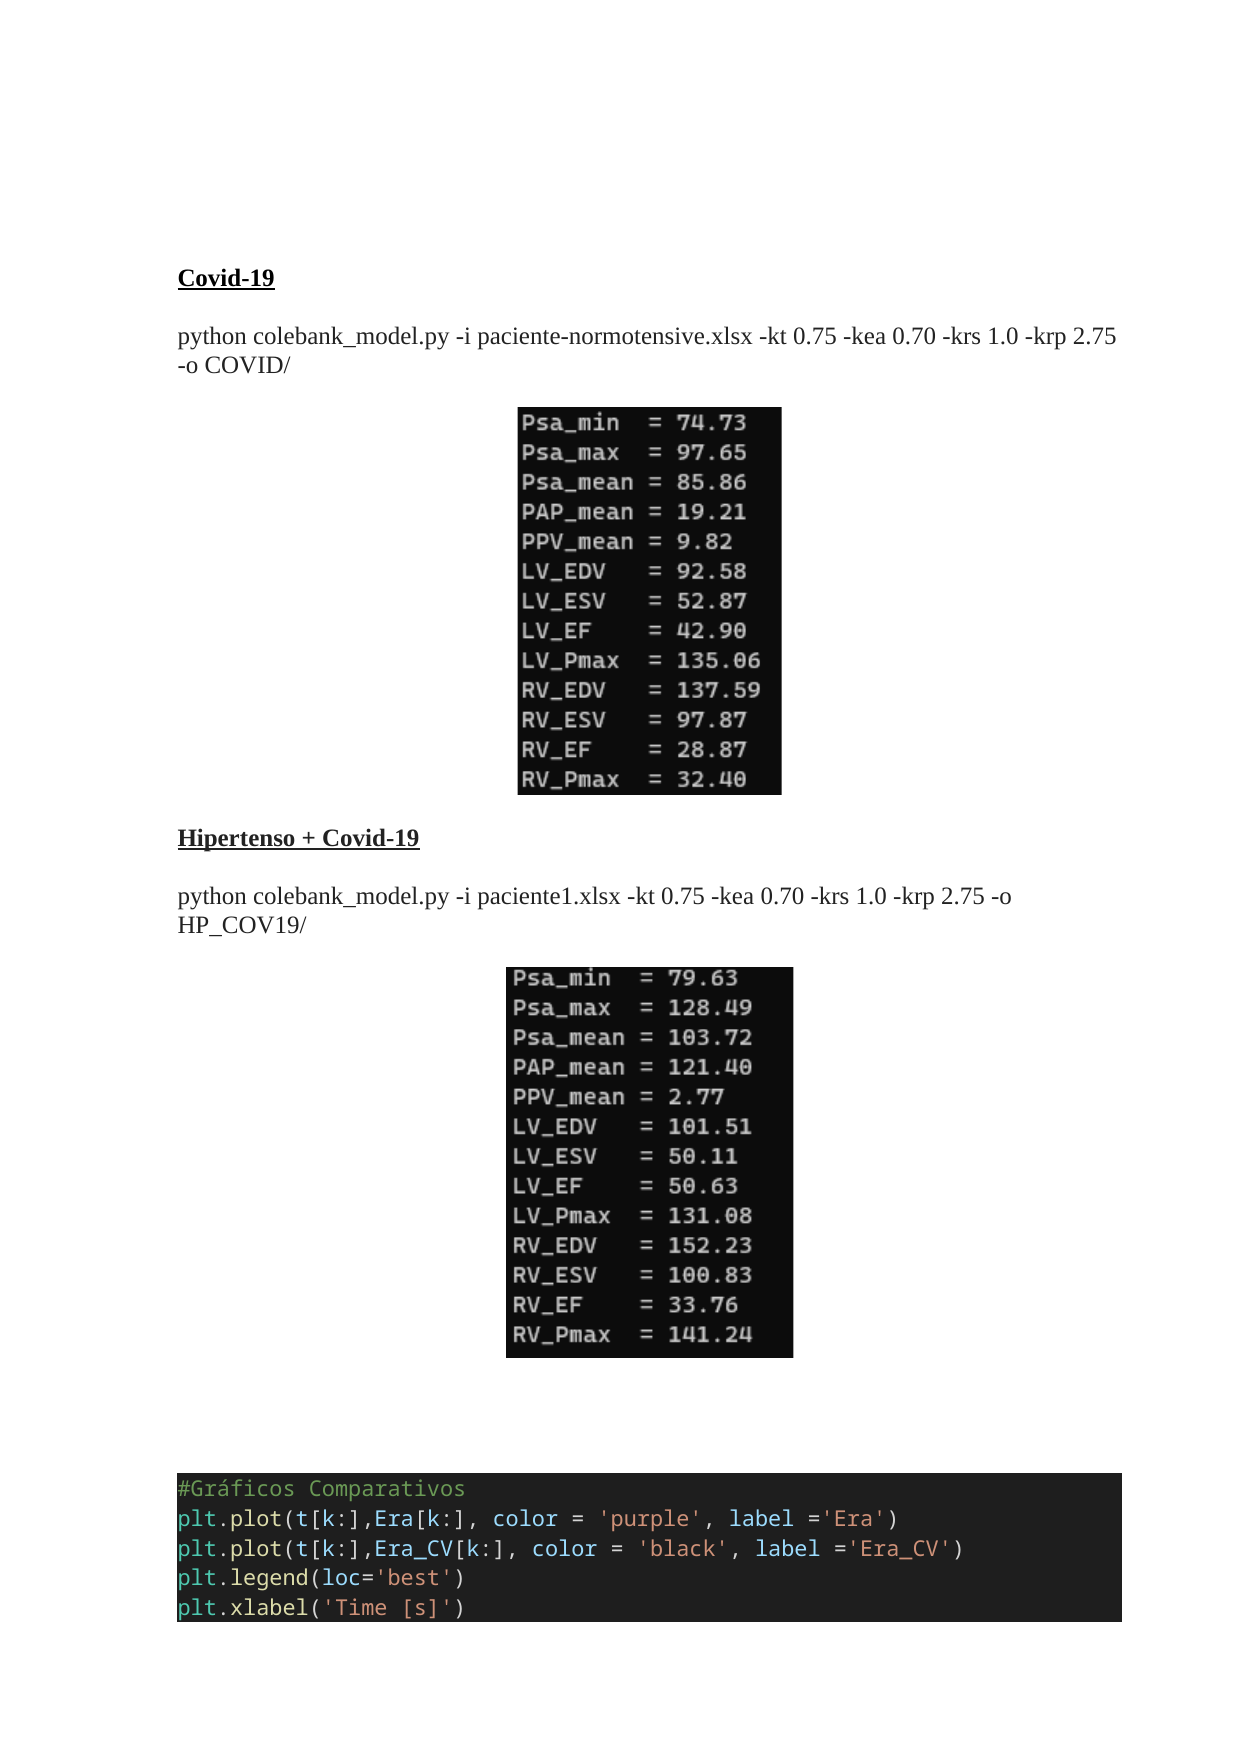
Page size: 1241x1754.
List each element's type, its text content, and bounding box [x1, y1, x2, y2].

text python colebank_model.py -i paciente-normotensive.xlsx -kt 0.75 -kea 0.70 -krs 1.0 -krp 2.75 -o COVID/ [290, 321, 1122, 378]
text python colebank_model.py -i paciente1.xlsx -kt 0.75 -kea 0.70 -krs 1.0 -krp 2.75 -o HP_COV19/ [306, 881, 1122, 938]
picture [517, 407, 782, 795]
text plt.legend(loc='best') [177, 1562, 1122, 1592]
text Hipertenso + Covid-19 [177, 823, 1122, 852]
text #Gráficos Comparativos [177, 1473, 1122, 1503]
text plt.plot(t[k:],Era[k:], color = 'purple', label ='Era') [177, 1503, 1122, 1533]
text plt.plot(t[k:],Era_CV[k:], color = 'black', label ='Era_CV') [177, 1533, 1122, 1562]
text plt.xlabel('Time [s]') [177, 1592, 1122, 1622]
picture [506, 967, 794, 1358]
text Covid-19 [177, 263, 1122, 292]
